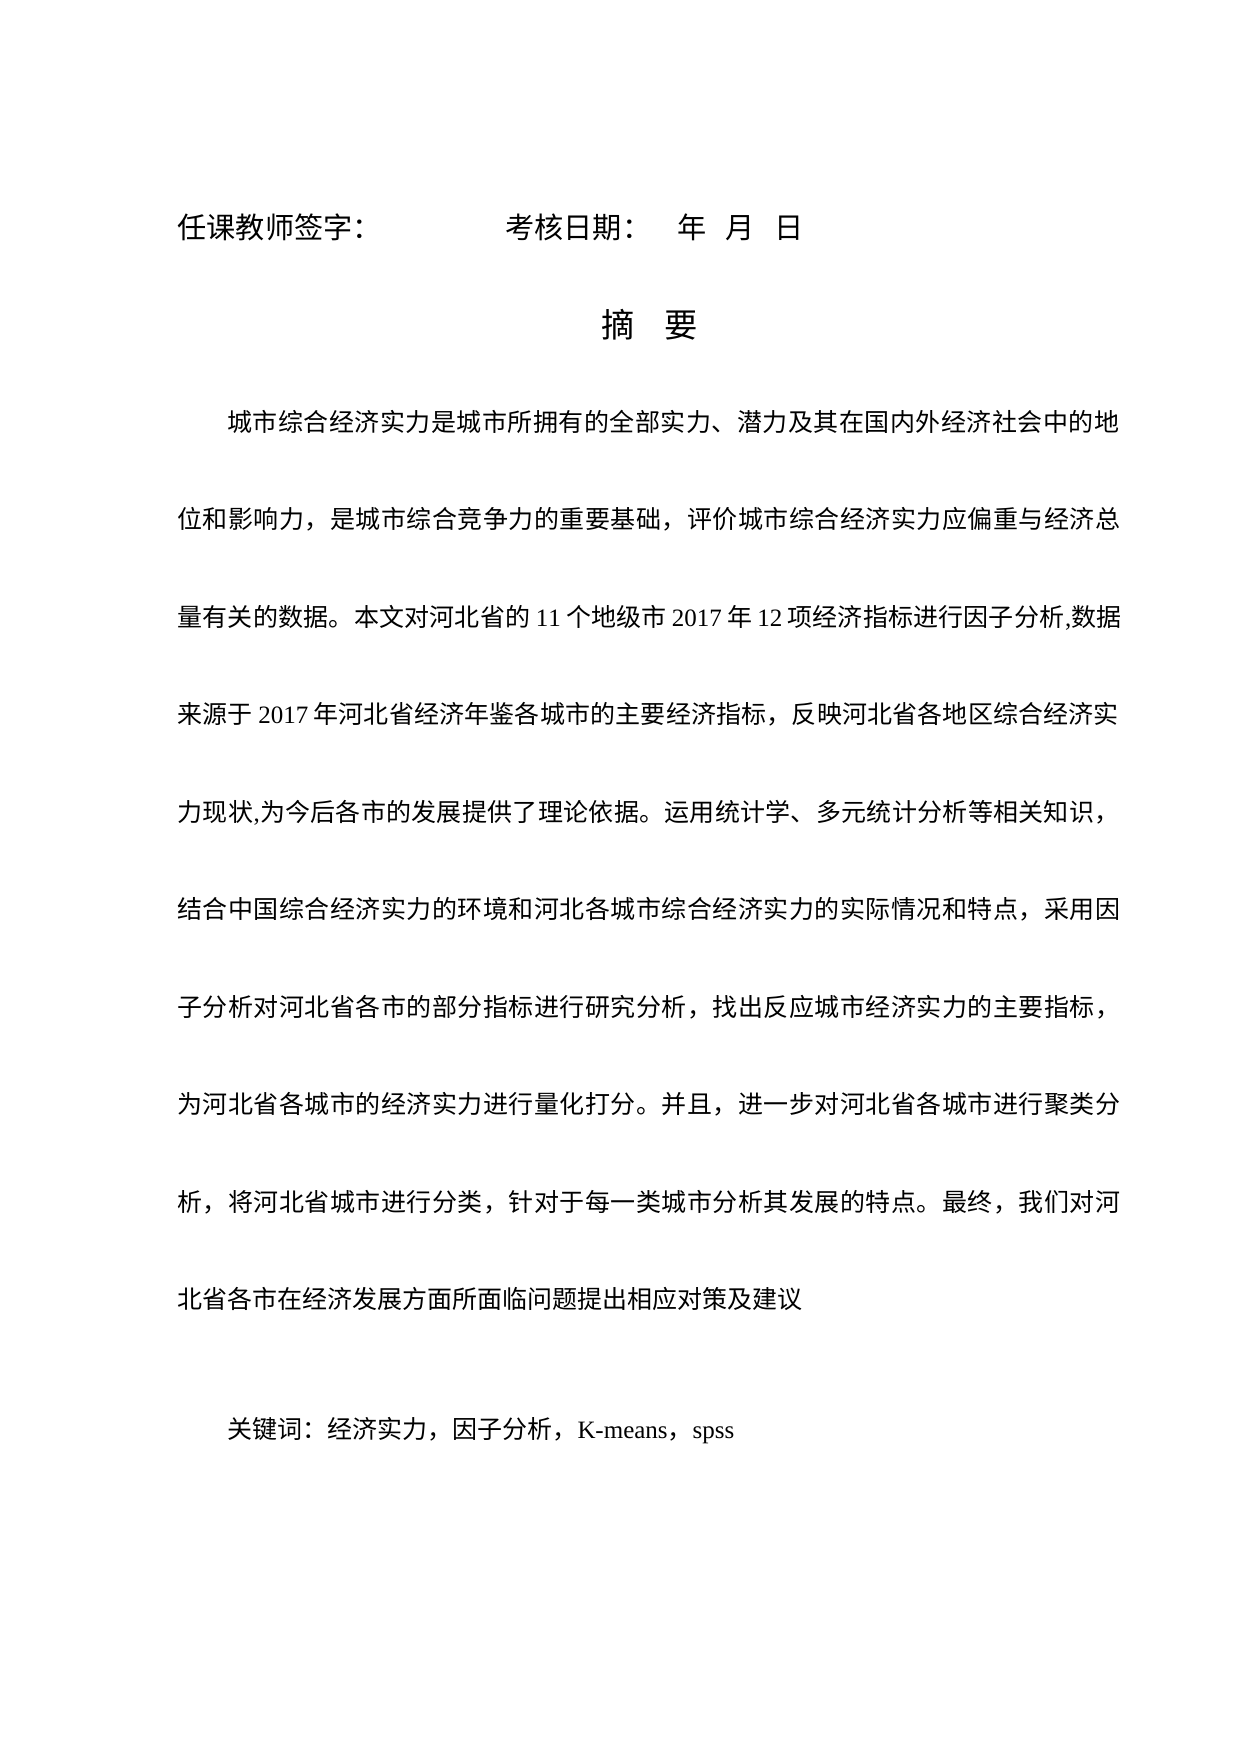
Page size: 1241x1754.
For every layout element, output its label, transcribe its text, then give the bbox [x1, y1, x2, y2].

text 任课教师签字： 考核日期： 年 月 日 [177, 193, 1122, 258]
text 城市综合经济实力是城市所拥有的全部实力、潜力及其在国内外经济社会中的地位和影响力，是城市综合竞争力的重要基础，评价城市综合经济实力应偏重与经济总量有关的数据。本文对河北省的11个地级市2017年12项经济指标进行因子分析,数据来源于2017年河北省经济年鉴各城市的主要经济指标，反映河北省各地区综合经济实力现状,为今后各市的发展提供了理论依据。运用统计学、多元统计分析等相关知识，结合中国综合经济实力的环境和河北各城市综合经济实力的实际情况和特点，采用因子分析对河北省各市的部分指标进行研究分析，找出反应城市经济实力的主要指标，为河北省各城市的经济实力进行量化打分。并且，进一步对河北省各城市进行聚类分析，将河北省城市进行分类，针对于每一类城市分析其发展的特点。最终，我们对河北省各市在经济发展方面所面临问题提出相应对策及建议 [177, 388, 1122, 1330]
text 关键词：经济实力，因子分析，K-means，spss [177, 1395, 1122, 1460]
text 摘 要 [177, 290, 1122, 355]
